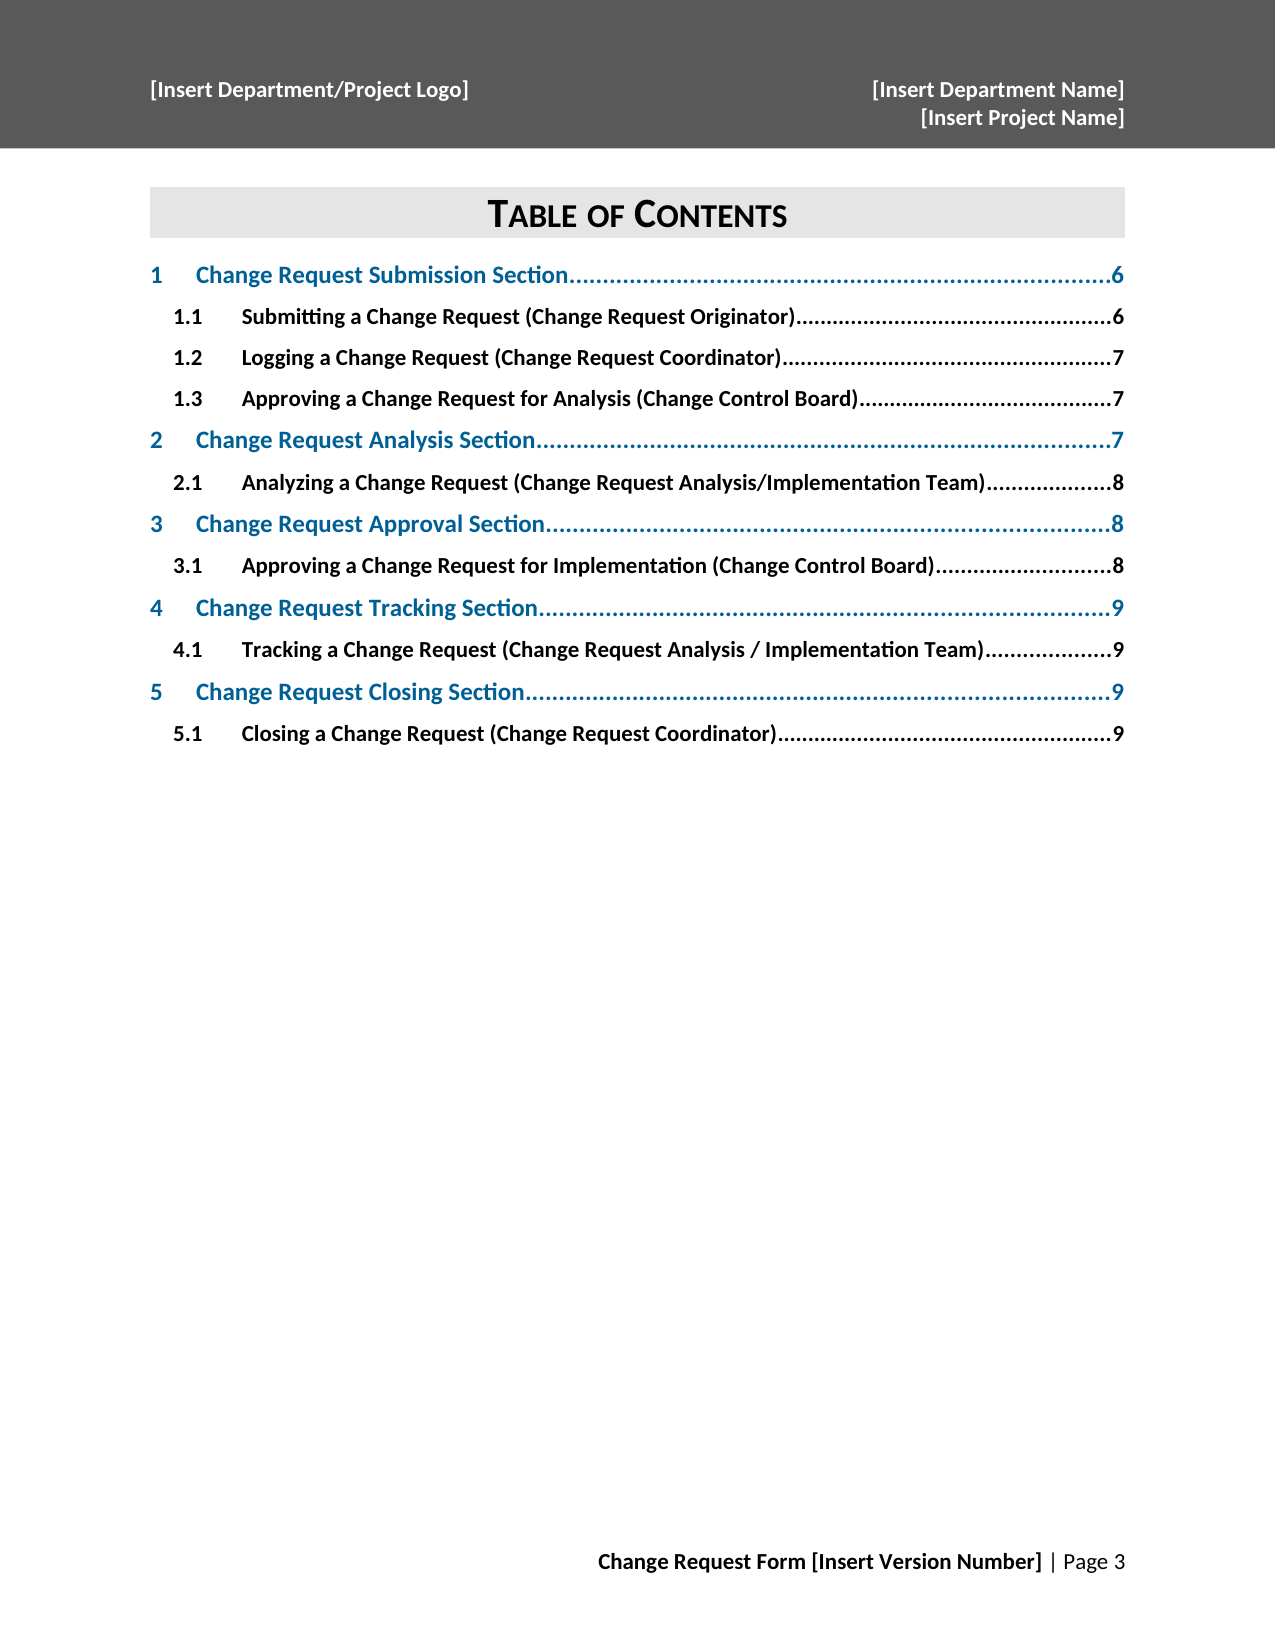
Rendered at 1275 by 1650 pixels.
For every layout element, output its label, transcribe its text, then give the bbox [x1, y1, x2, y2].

text 5.1 Closing a Change Request (Change Request Coordinator) 9 [173, 719, 1125, 747]
text 2.1 Analyzing a Change Request (Change Request Analysis/Implementation Team) 8 [173, 468, 1125, 496]
text 1.2 Logging a Change Request (Change Request Coordinator) 7 [173, 343, 1125, 371]
text 4.1 Tracking a Change Request (Change Request Analysis / Implementation Team) 9 [173, 636, 1125, 663]
text 3.1 Approving a Change Request for Implementation (Change Control Board) 8 [173, 552, 1125, 579]
text 1 Change Request Submission Section 6 [150, 259, 1125, 289]
text 4 Change Request Tracking Section 9 [150, 592, 1125, 623]
text 3 Change Request Approval Section 8 [150, 508, 1125, 539]
title Table of Contents [150, 187, 1125, 238]
text 5 Change Request Closing Section 9 [150, 676, 1125, 707]
text 2 Change Request Analysis Section 7 [150, 424, 1125, 455]
text 1.3 Approving a Change Request for Analysis (Change Control Board) 7 [173, 384, 1125, 412]
text 1.1 Submitting a Change Request (Change Request Originator) 6 [173, 302, 1125, 330]
